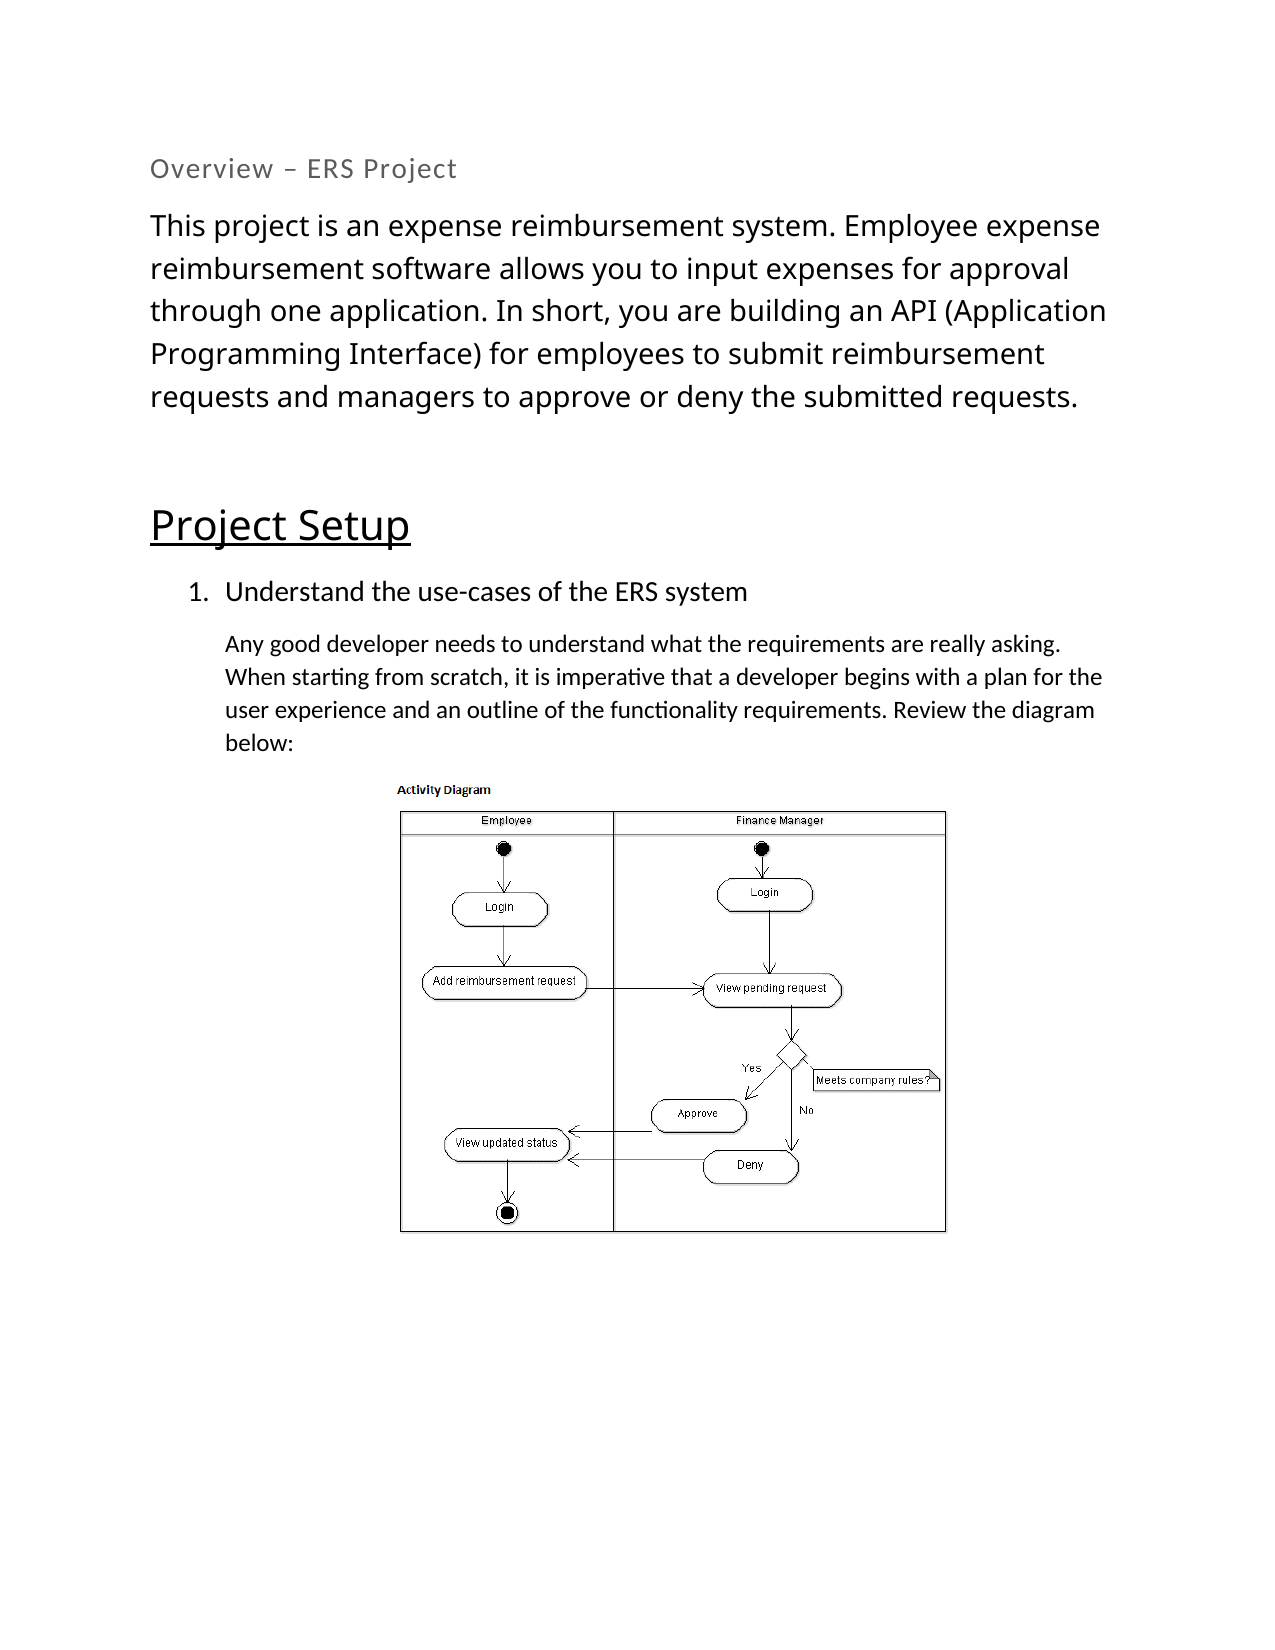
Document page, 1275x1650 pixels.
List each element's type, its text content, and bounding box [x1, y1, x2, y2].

list Understand the use-cases of the ERS system [187, 573, 1125, 609]
subtitle Overview – ERS Project [150, 150, 1125, 186]
text This project is an expense reimbursement system. Employee expense reimbursement software allows you to input expenses for approval through one application. In short, you are building an API (Application Programming Interface) for employees to submit reimbursement requests and managers to approve or deny the submitted requests. [150, 205, 1125, 416]
picture [386, 776, 964, 1253]
list Any good developer needs to understand what the requirements are really asking. When starting from scratch, it is imperative that a developer begins with a plan for the user experience and an outline of the functionality requirements. Review the diagram below: [225, 628, 1125, 758]
list Project Setup [150, 495, 1125, 552]
